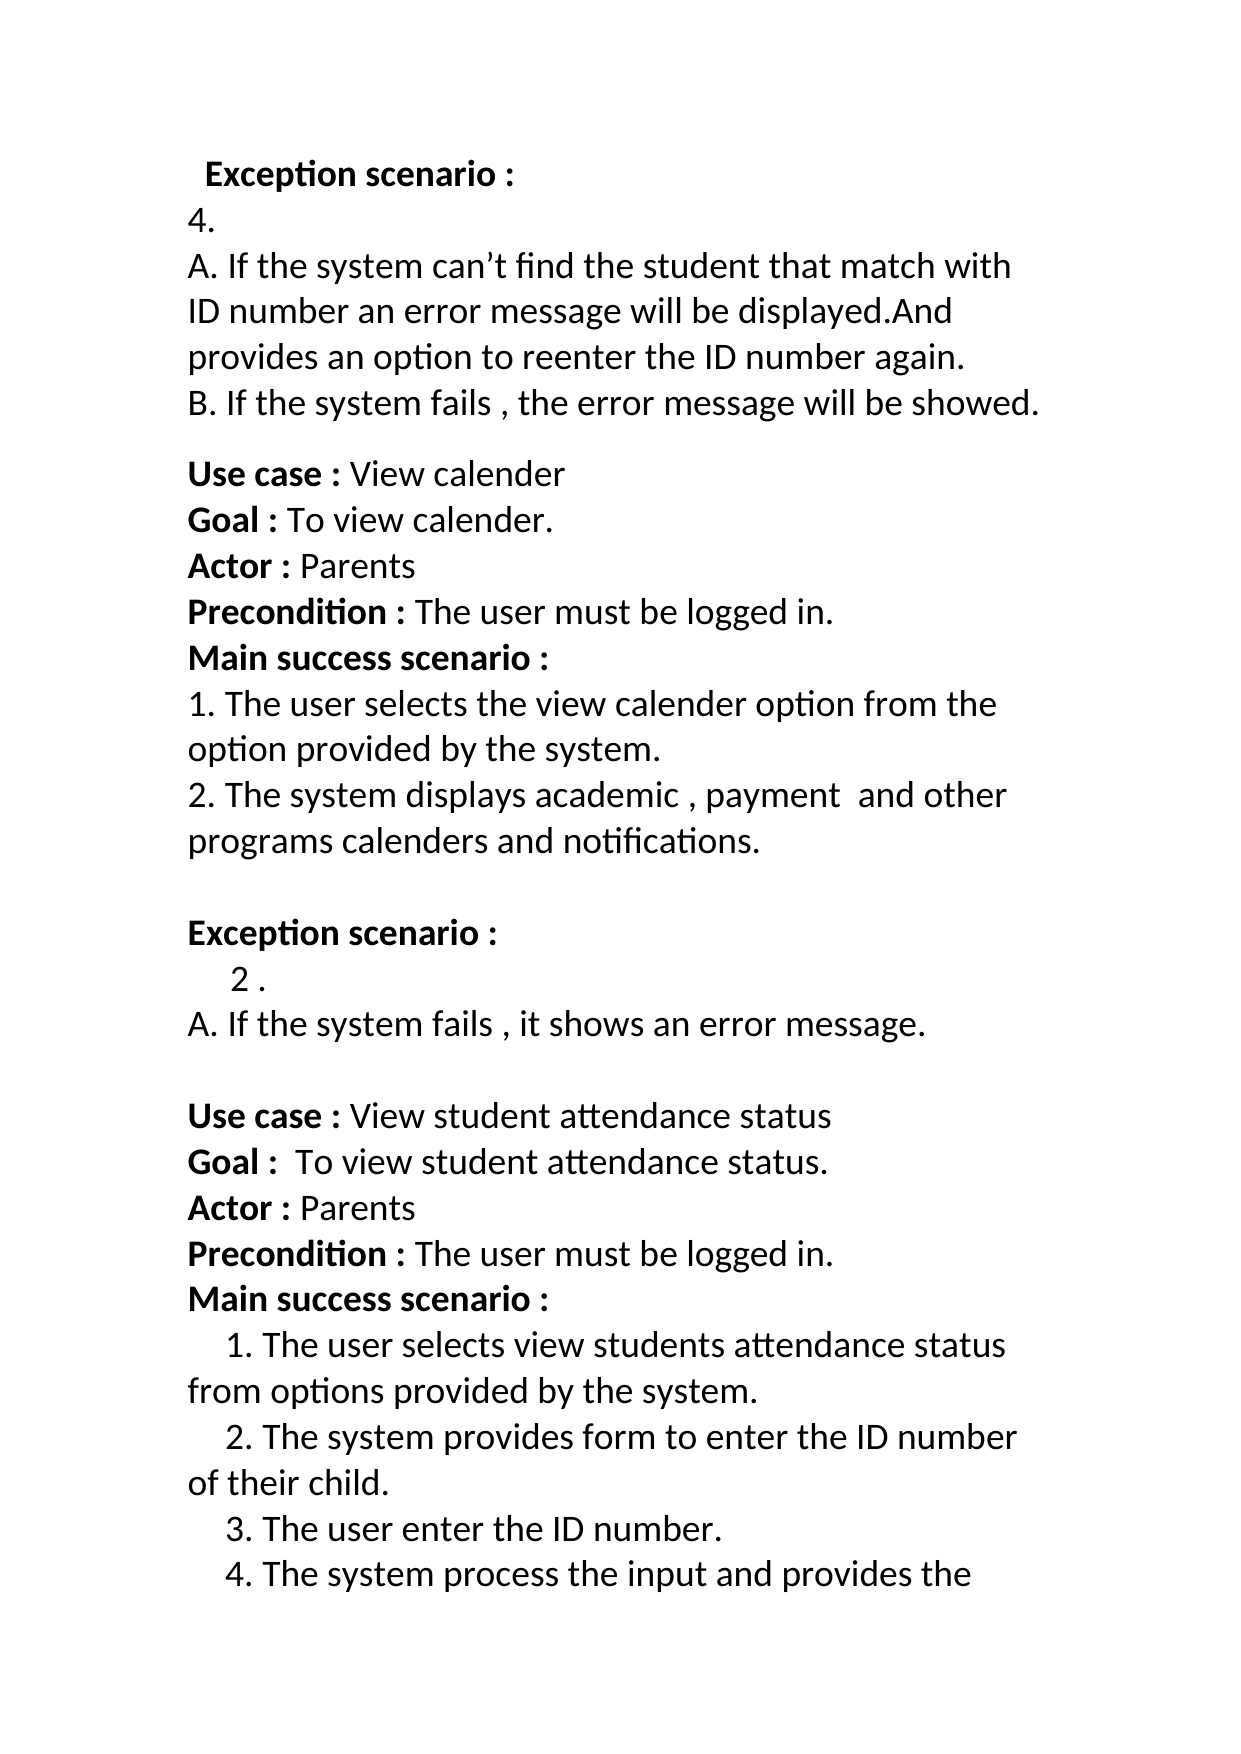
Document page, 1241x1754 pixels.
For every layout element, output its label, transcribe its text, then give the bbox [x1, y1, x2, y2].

list Goal : To view student attendance status. [187, 1138, 1053, 1184]
list The system process the input and provides the [187, 1550, 1053, 1596]
list Main success scenario : [187, 1275, 1053, 1321]
list The user selects the view calender option from the option provided by the system. [187, 679, 1053, 771]
list 2 . [230, 954, 1053, 1000]
list The user enter the ID number. [187, 1504, 1053, 1550]
list Goal : To view calender. [187, 496, 1053, 542]
list Use case : View student attendance status [187, 1092, 1053, 1138]
list Exception scenario : [187, 909, 1053, 954]
list If the system fails , it shows an error message. [187, 1000, 1053, 1046]
list The user selects view students attendance status from options provided by the system. [187, 1321, 1053, 1413]
list Precondition : The user must be logged in. [187, 1229, 1053, 1275]
list Actor : Parents [187, 542, 1053, 588]
list The system provides form to enter the ID number of their child. [187, 1413, 1053, 1504]
list The system displays academic , payment and other programs calenders and notifications. [187, 771, 1053, 863]
list Use case : View calender [187, 450, 1053, 496]
list Exception scenario : [187, 150, 1053, 196]
list Precondition : The user must be logged in. [187, 588, 1053, 634]
list If the system fails , the error message will be showed. [187, 379, 1053, 425]
list If the system can’t find the student that match with ID number an error message will be displayed.And provides an option to reenter the ID number again. [187, 242, 1053, 379]
list Actor : Parents [187, 1184, 1053, 1229]
list Main success scenario : [187, 634, 1053, 679]
